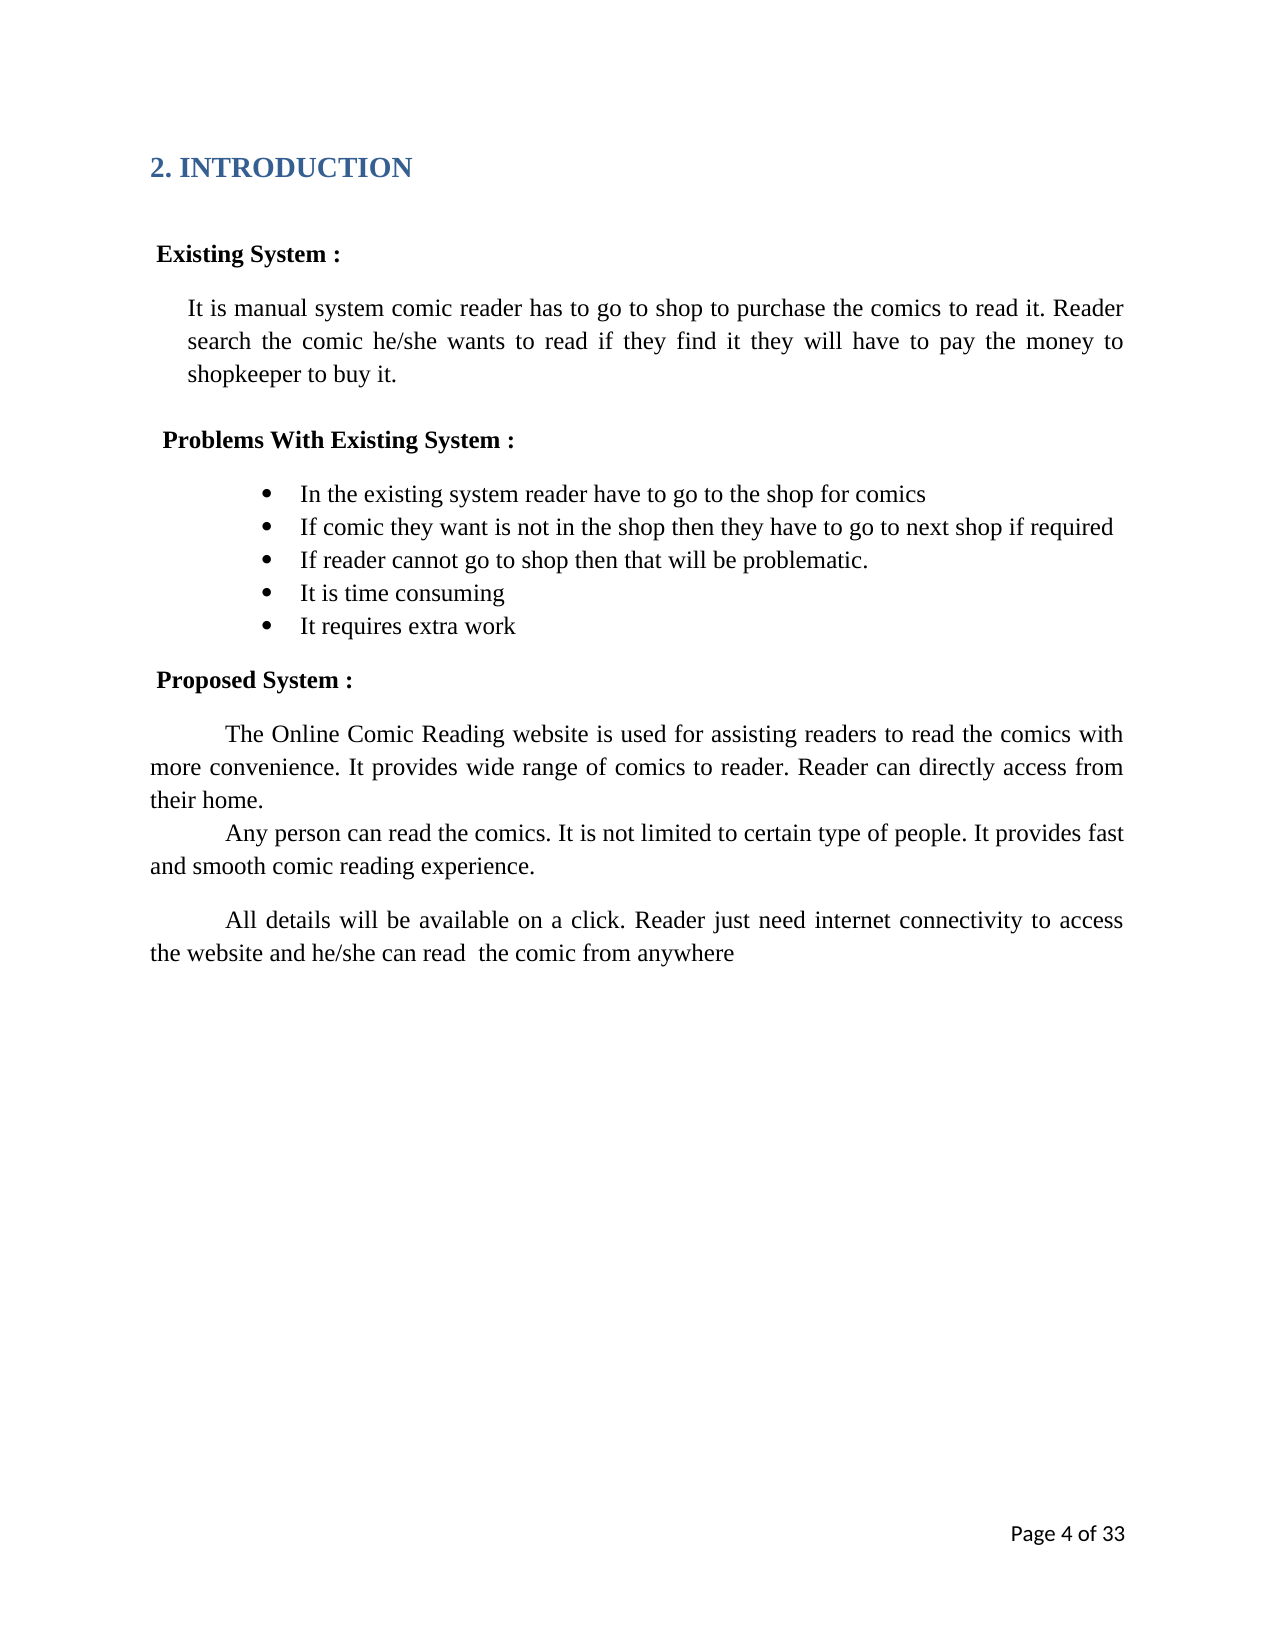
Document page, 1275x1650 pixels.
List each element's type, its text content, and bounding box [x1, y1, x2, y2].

text Existing System : [150, 239, 1125, 268]
text Any person can read the comics. It is not limited to certain type of people. It provides fast and smooth comic reading experience. [150, 818, 1125, 880]
list It is time consuming [262, 578, 1125, 607]
list In the existing system reader have to go to the shop for comics [262, 479, 1125, 508]
list If reader cannot go to shop then that will be problematic. [262, 545, 1125, 574]
list It requires extra work [262, 611, 1125, 640]
text The Online Comic Reading website is used for assisting readers to read the comics with more convenience. It provides wide range of comics to reader. Reader can directly access from their home. [150, 719, 1125, 814]
text Proposed System : [150, 665, 1125, 694]
list If comic they want is not in the shop then they have to go to next shop if required [262, 512, 1125, 541]
text All details will be available on a click. Reader just need internet connectivity to access the website and he/she can read the comic from anywhere [150, 905, 1125, 967]
text It is manual system comic reader has to go to shop to purchase the comics to read it. Reader search the comic he/she wants to read if they find it they will have to pay the money to shopkeeper to buy it. [187, 293, 1125, 388]
subtitle 2. INTRODUCTION [150, 150, 1125, 183]
text Problems With Existing System : [150, 426, 1125, 454]
